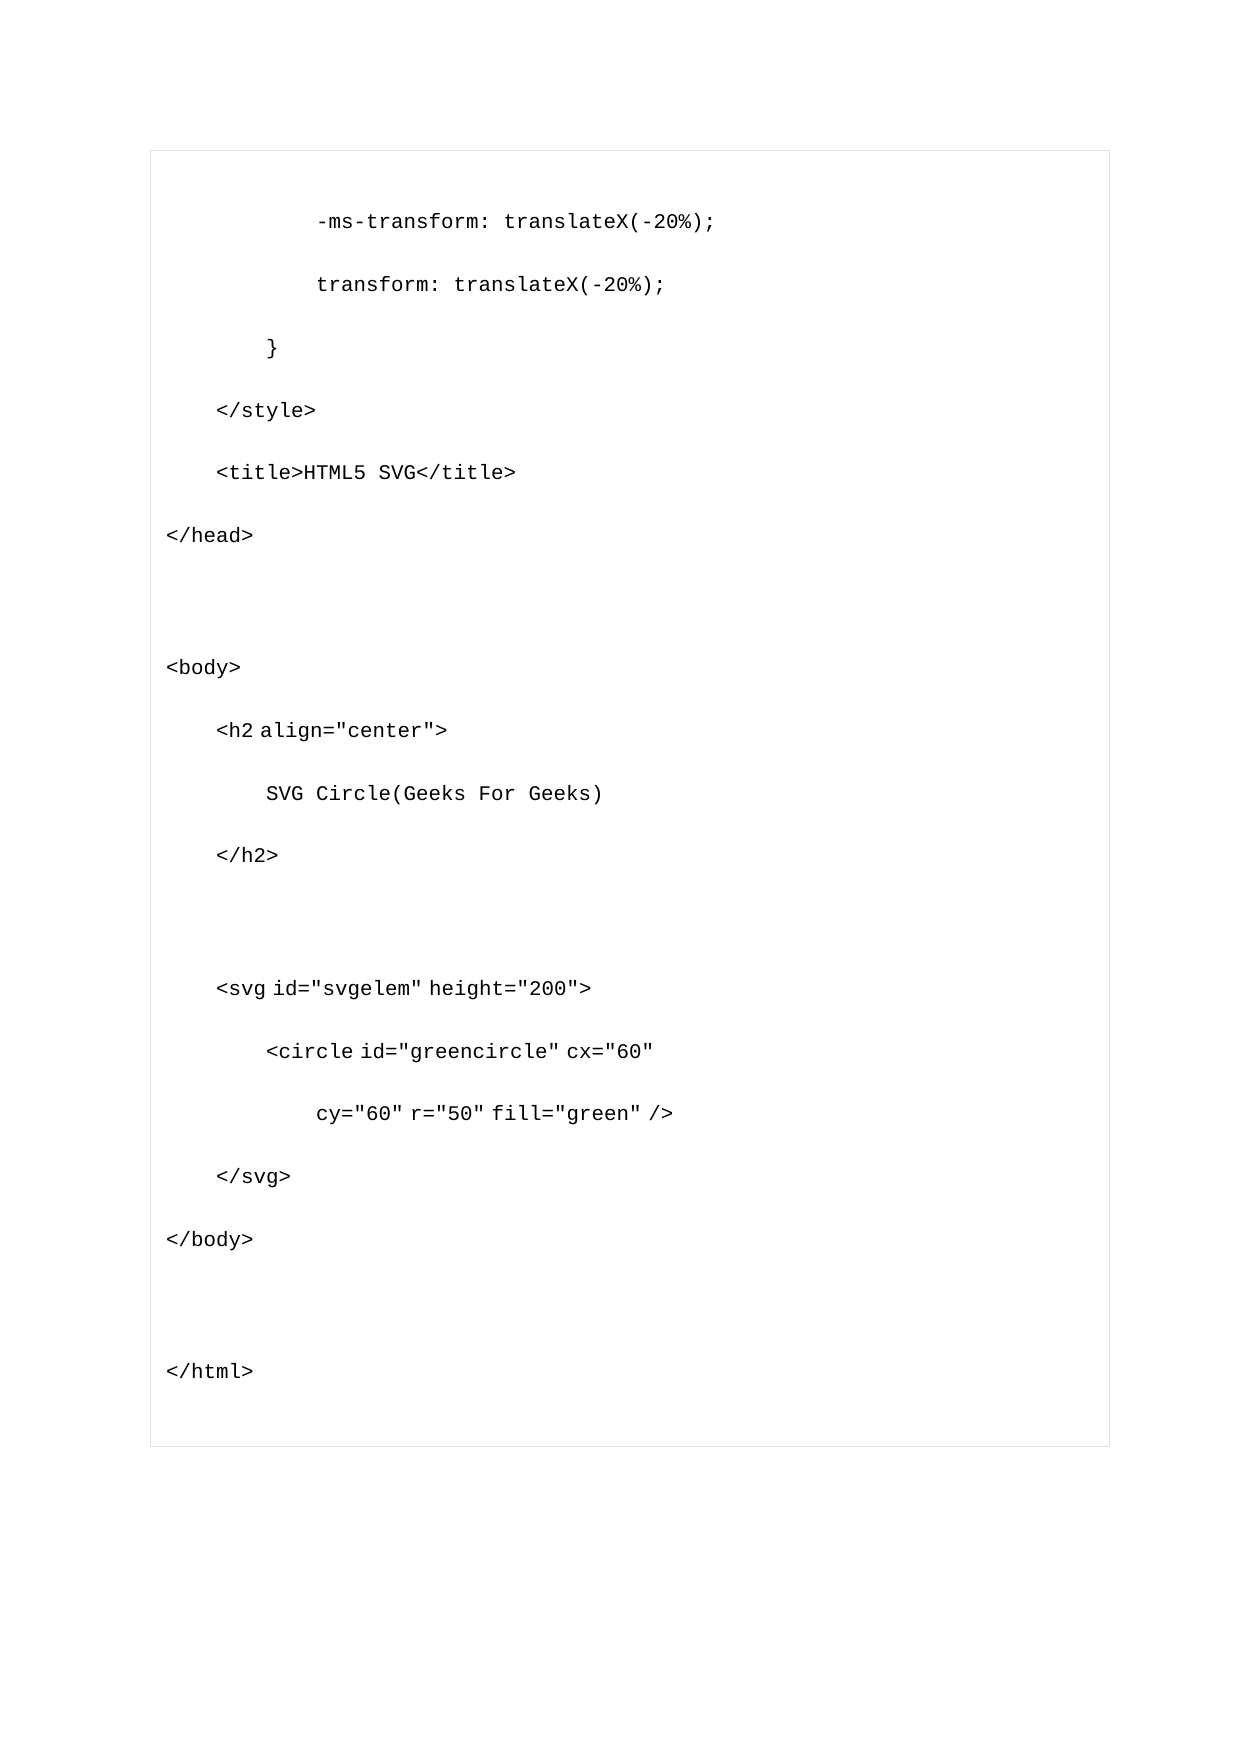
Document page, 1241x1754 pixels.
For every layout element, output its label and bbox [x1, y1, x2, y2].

table_header [151, 151, 1109, 1446]
